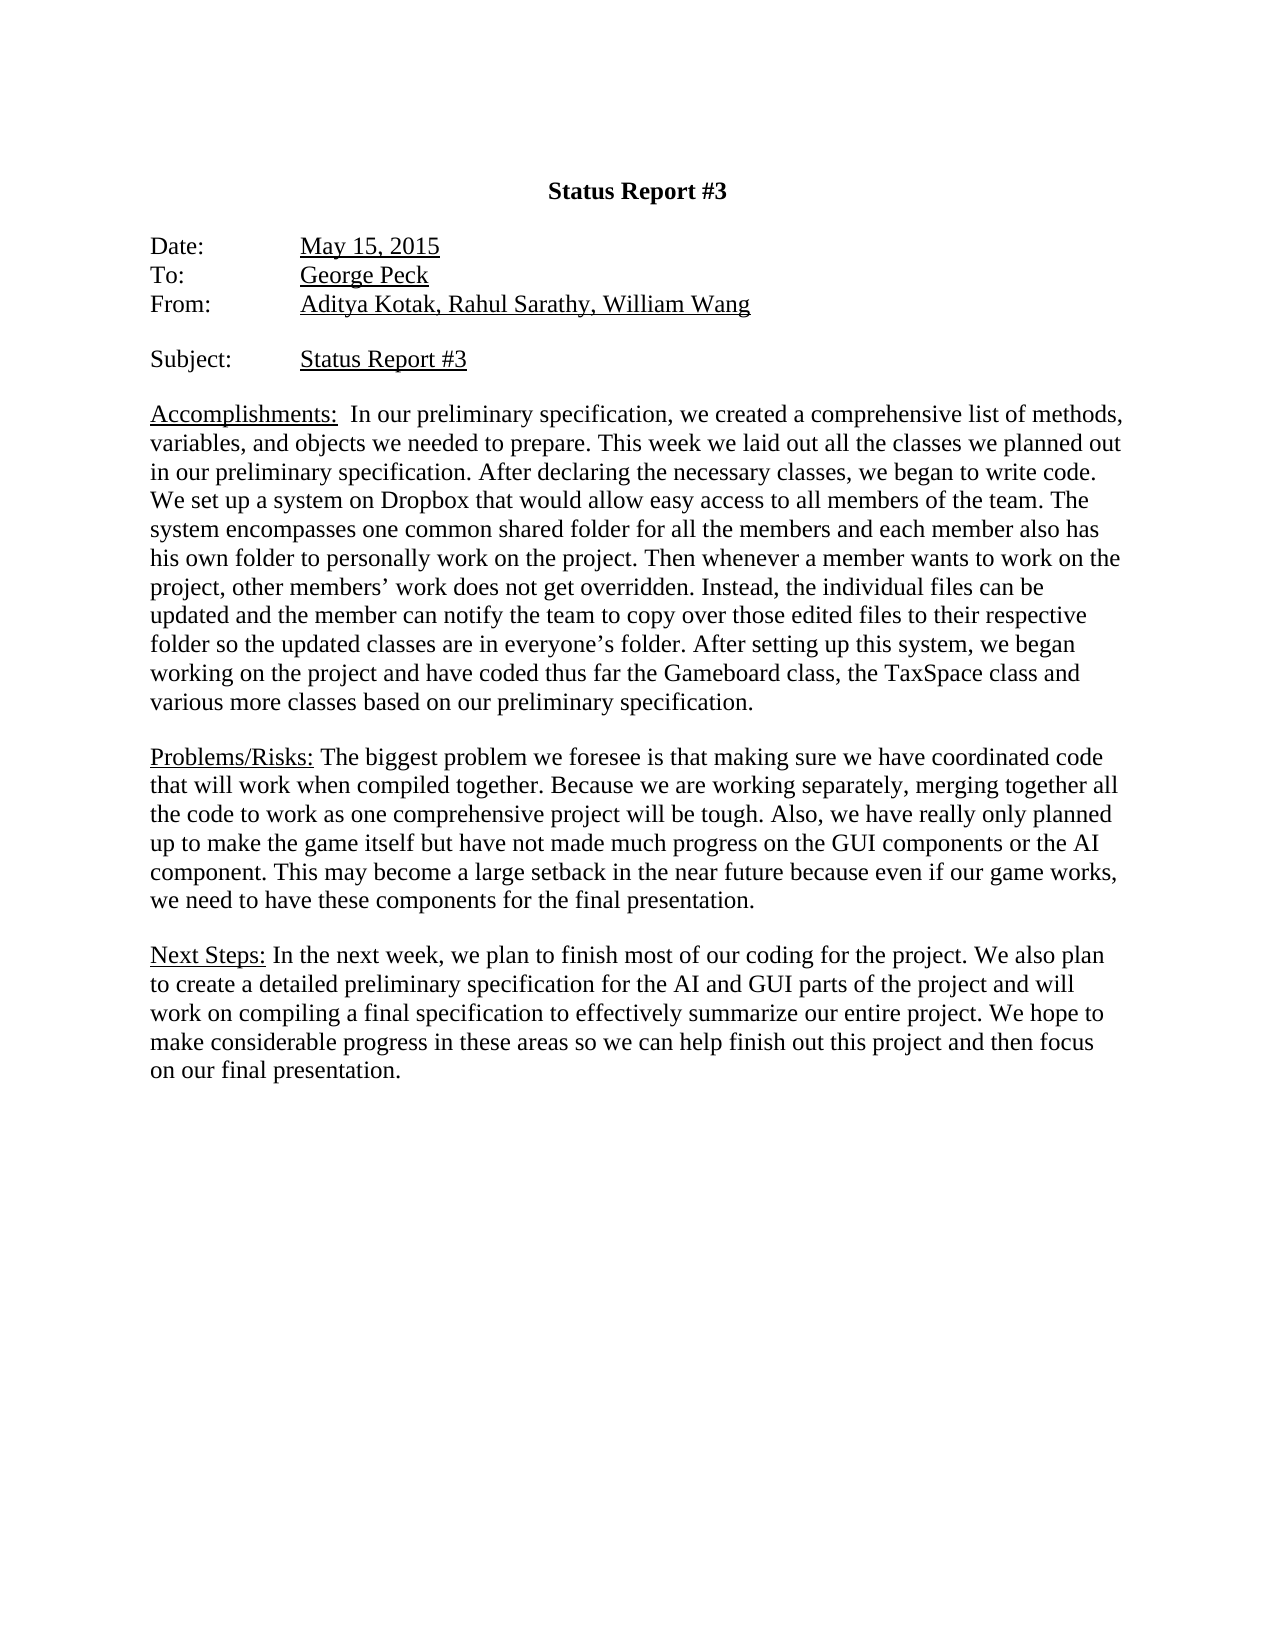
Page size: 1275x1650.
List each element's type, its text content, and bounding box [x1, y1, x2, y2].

text Date: May 15, 2015 [150, 231, 1125, 260]
text To: George Peck [150, 260, 1125, 289]
text Problems/Risks: The biggest problem we foresee is that making sure we have coordinated code that will work when compiled together. Because we are working separately, merging together all the code to work as one comprehensive project will be tough. Also, we have really only planned up to make the game itself but have not made much progress on the GUI components or the AI component. This may become a large setback in the near future because even if our game works, we need to have these components for the final presentation. [150, 742, 1125, 914]
text Next Steps: In the next week, we plan to finish most of our coding for the project. We also plan to create a detailed preliminary specification for the AI and GUI parts of the project and will work on compiling a final specification to effectively summarize our entire project. We hope to make considerable progress in these areas so we can help finish out this project and then focus on our final presentation. [150, 941, 1125, 1084]
text Accomplishments: In our preliminary specification, we created a comprehensive list of methods, variables, and objects we needed to prepare. This week we laid out all the classes we planned out in our preliminary specification. After declaring the necessary classes, we began to write code. We set up a system on Dropbox that would allow easy access to all members of the team. The system encompasses one common shared folder for all the members and each member also has his own folder to personally work on the project. Then whenever a member wants to work on the project, other members’ work does not get overridden. Instead, the individual files can be updated and the member can notify the team to copy over those edited files to their respective folder so the updated classes are in everyone’s folder. After setting up this system, we began working on the project and have coded thus far the Gameboard class, the TaxSpace class and various more classes based on our preliminary specification. [150, 399, 1125, 715]
text From: Aditya Kotak, Rahul Sarathy, William Wang [150, 289, 1125, 318]
text Subject: Status Report #3 [150, 344, 1125, 373]
text Status Report #3 [150, 176, 1125, 205]
